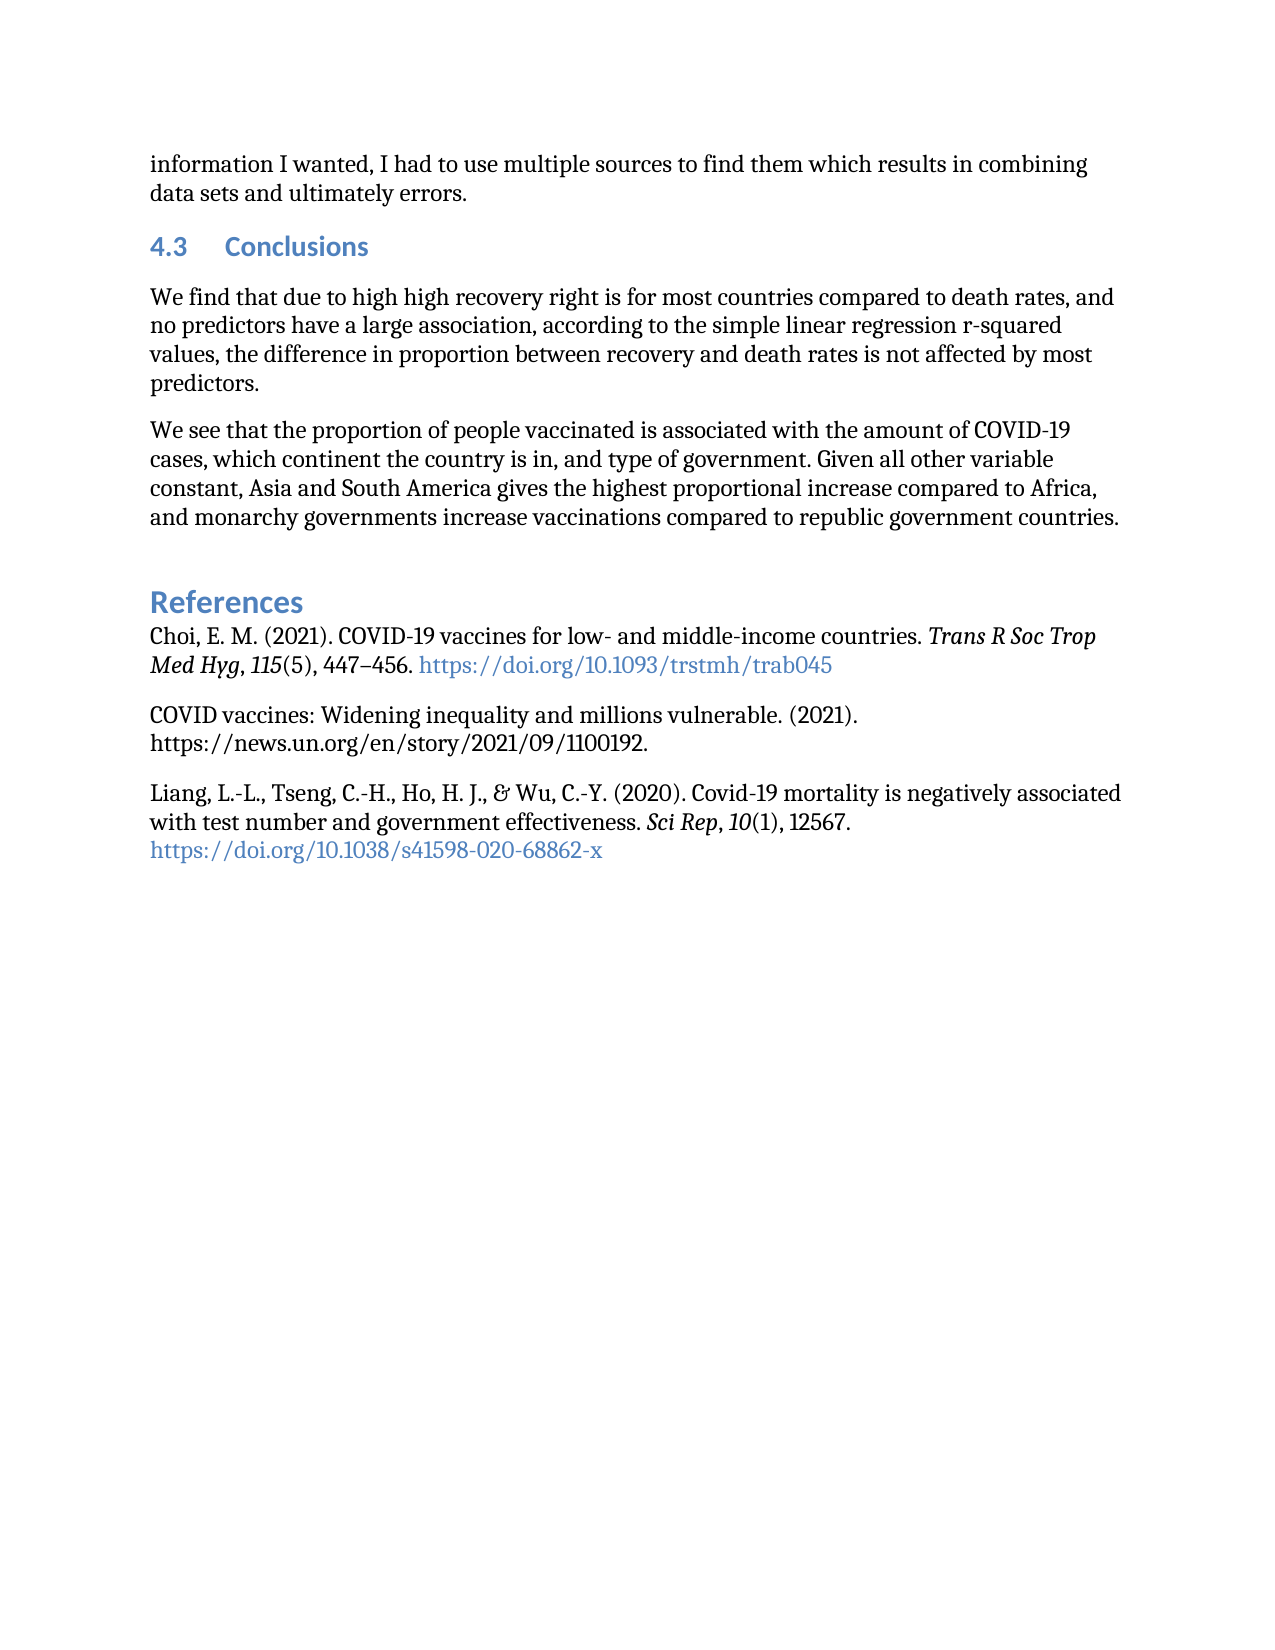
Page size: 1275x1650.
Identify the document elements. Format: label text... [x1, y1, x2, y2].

text Liang, L.-L., Tseng, C.-H., Ho, H. J., & Wu, C.-Y. (2020). Covid-19 mortality is negatively associated with test number and government effectiveness. Sci Rep, 10(1), 12567. https://doi.org/10.1038/s41598-020-68862-x [150, 779, 1125, 865]
subtitle 4.3 Conclusions [150, 228, 1125, 264]
subtitle References [150, 581, 1125, 622]
text We find that due to high high recovery right is for most countries compared to death rates, and no predictors have a large association, according to the simple linear regression r-squared values, the difference in proportion between recovery and death rates is not affected by most predictors. [150, 283, 1125, 398]
text We see that the proportion of people vaccinated is associated with the amount of COVID-19 cases, which continent the country is in, and type of government. Given all other variable constant, Asia and South America gives the highest proportional increase compared to Africa, and monarchy governments increase vaccinations compared to republic government countries. [150, 416, 1125, 531]
text COVID vaccines: Widening inequality and millions vulnerable. (2021). https://news.un.org/en/story/2021/09/1100192. [150, 701, 1125, 758]
text Choi, E. M. (2021). COVID-19 vaccines for low- and middle-income countries. Trans R Soc Trop Med Hyg, 115(5), 447–456. https://doi.org/10.1093/trstmh/trab045 [150, 622, 1125, 680]
